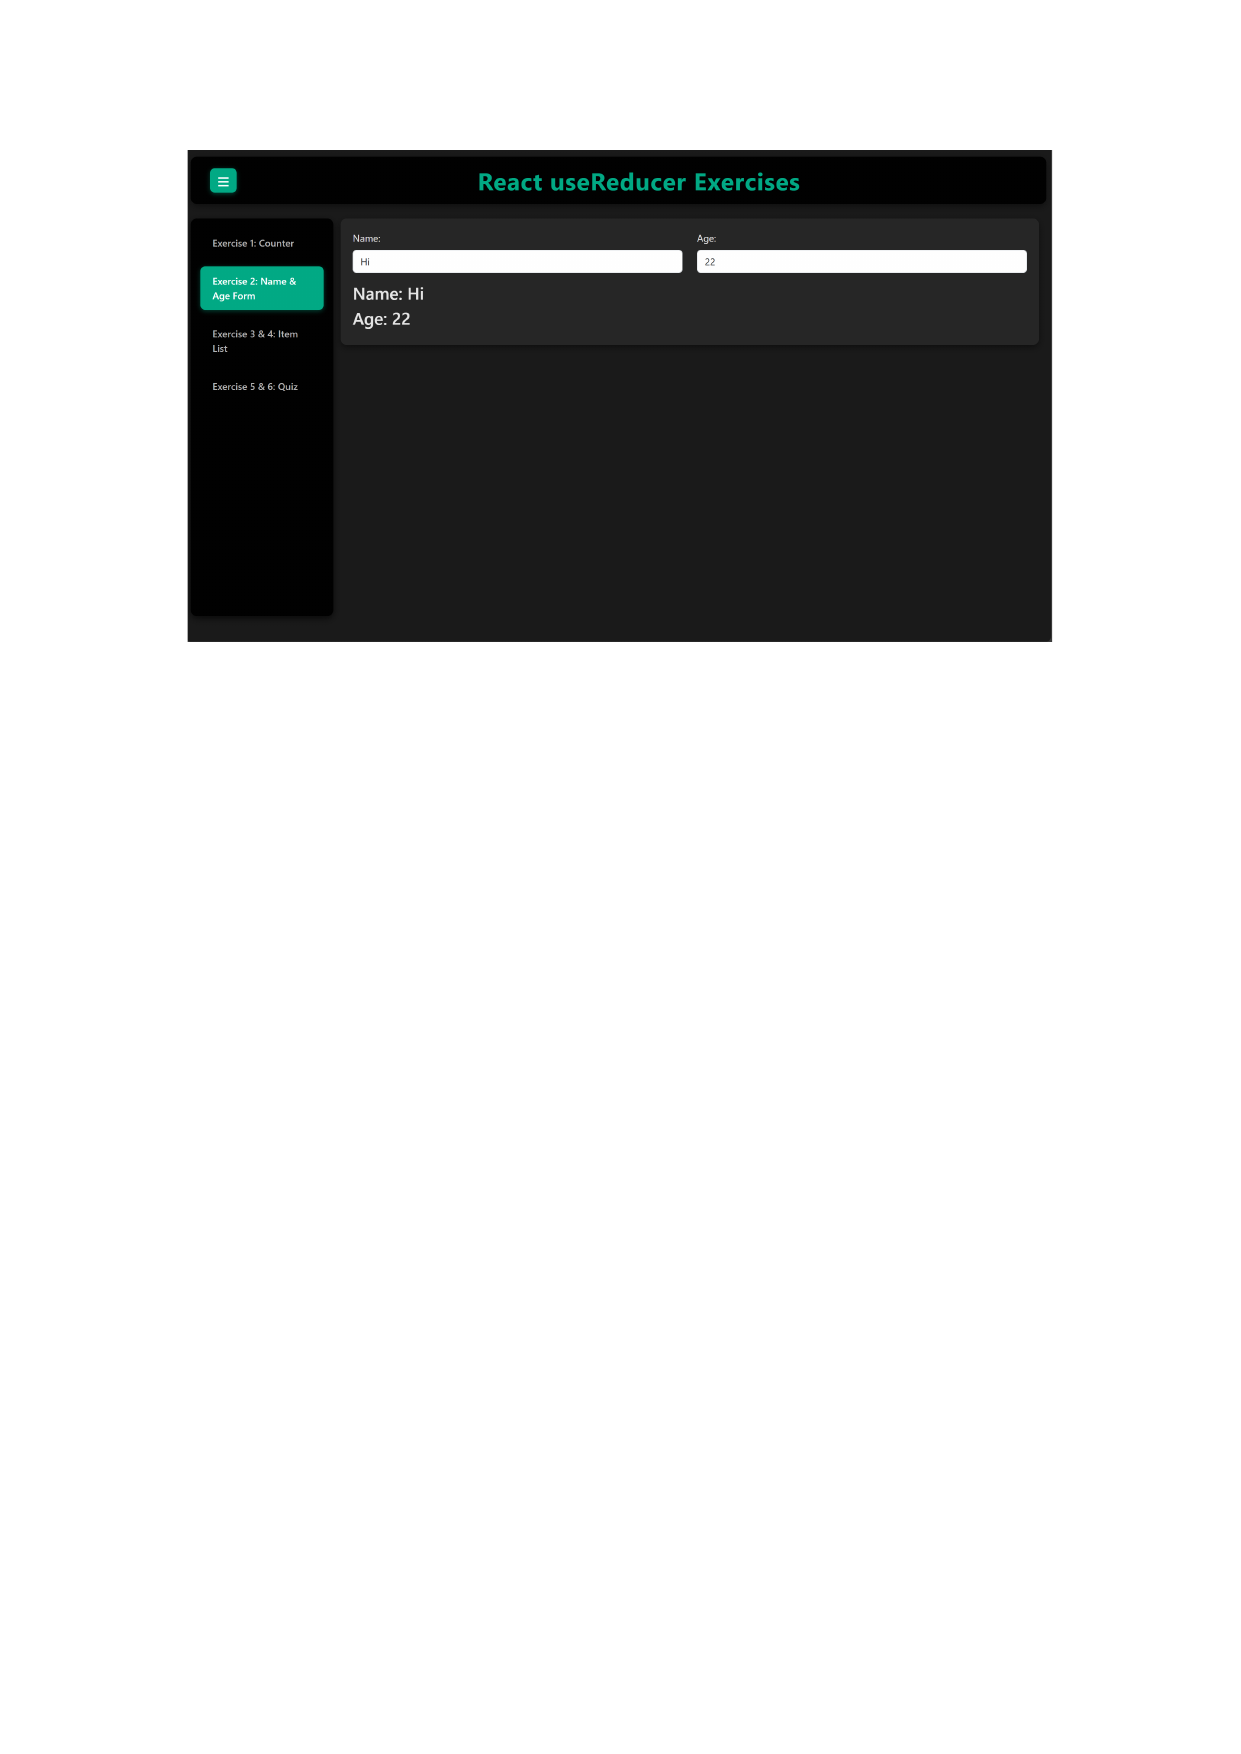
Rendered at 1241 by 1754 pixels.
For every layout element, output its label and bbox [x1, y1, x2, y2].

picture [187, 150, 1053, 642]
